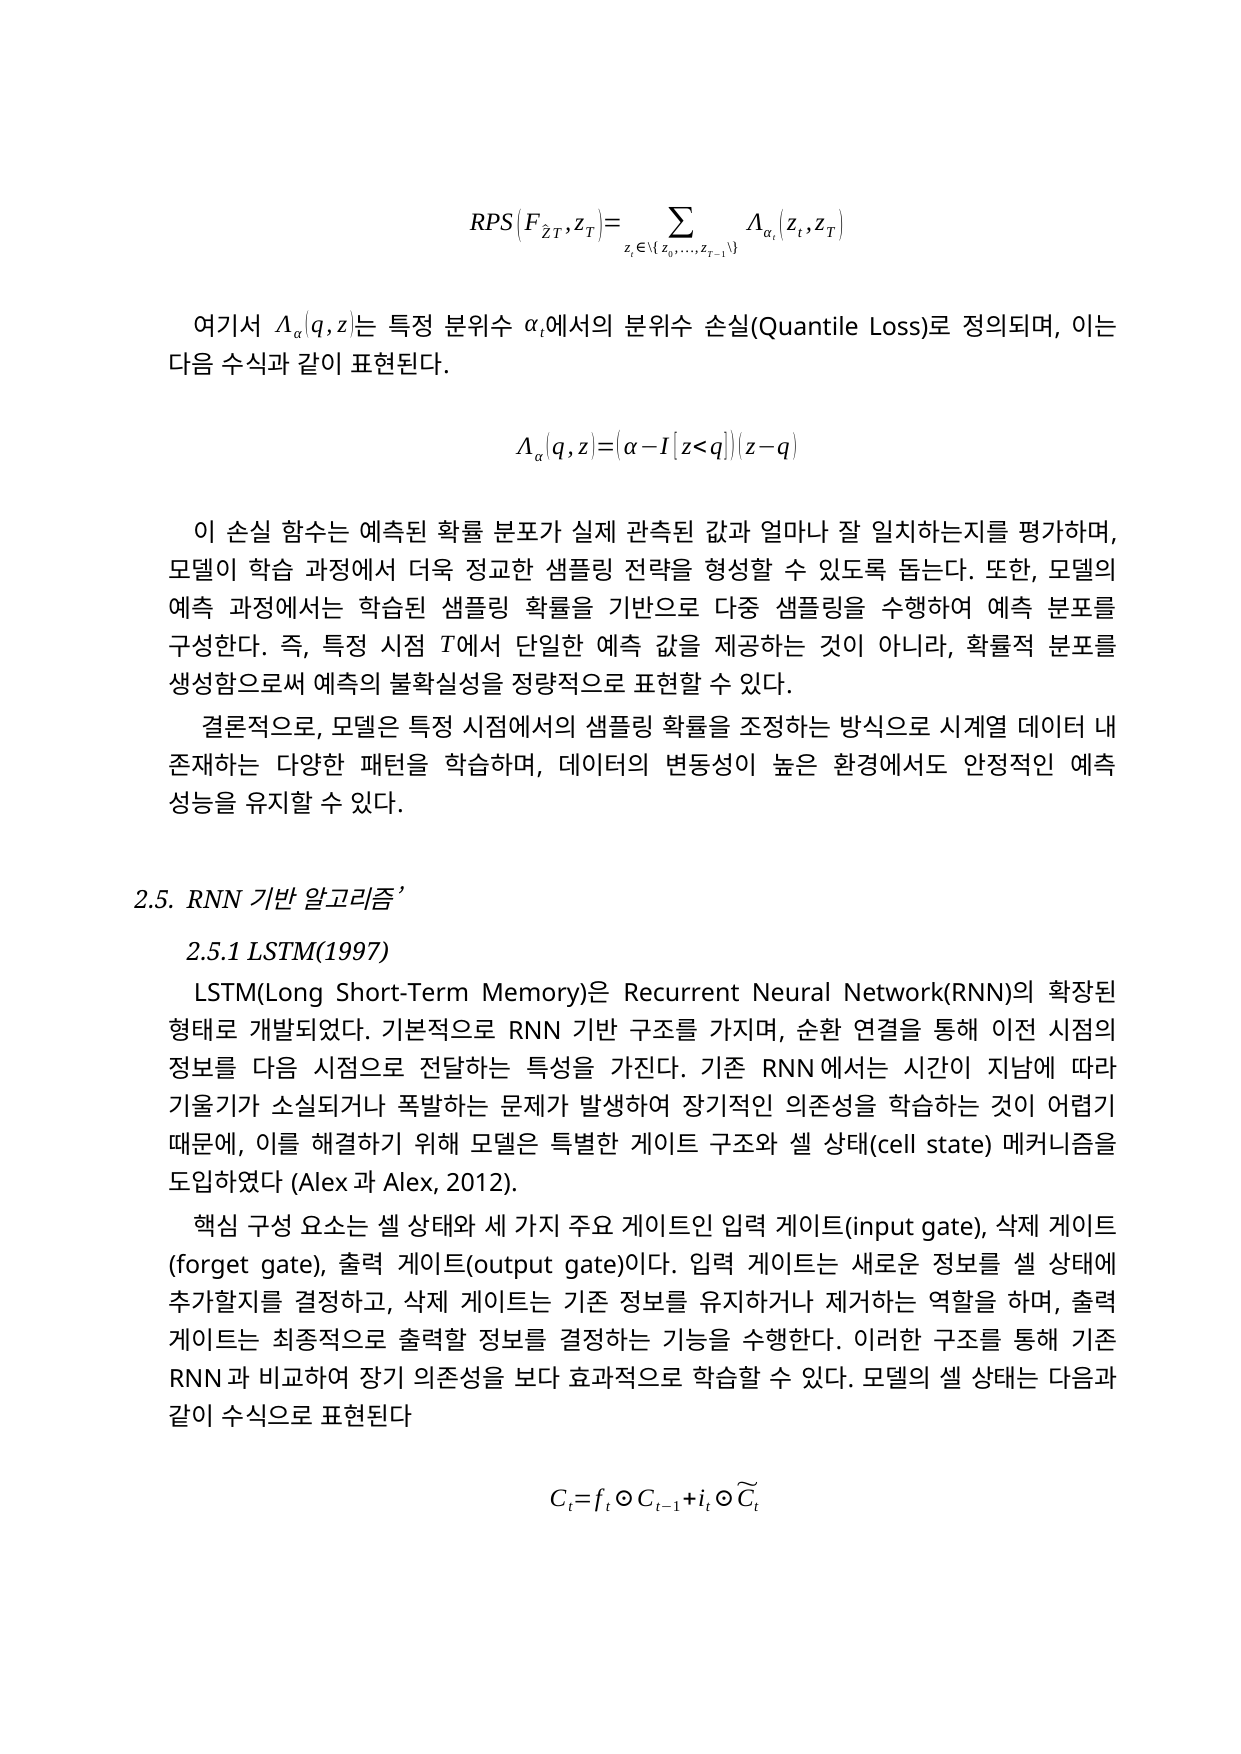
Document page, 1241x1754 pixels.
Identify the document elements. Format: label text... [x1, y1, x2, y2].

text 2.5.1 LSTM(1997) [187, 933, 1117, 967]
text 결론적으로, 모델은 특정 시점에서의 샘플링 확률을 조정하는 방식으로 시계열 데이터 내 존재하는 다양한 패턴을 학습하며, 데이터의 변동성이 높은 환경에서도 안정적인 예측 성능을 유지할 수 있다. [169, 708, 1117, 820]
text 핵심 구성 요소는 셀 상태와 세 가지 주요 게이트인 입력 게이트(input gate), 삭제 게이트(forget gate), 출력 게이트(output gate)이다. 입력 게이트는 새로운 정보를 셀 상태에 추가할지를 결정하고, 삭제 게이트는 기존 정보를 유지하거나 제거하는 역할을 하며, 출력 게이트는 최종적으로 출력할 정보를 결정하는 기능을 수행한다. 이러한 구조를 통해 기존 RNN과 비교하여 장기 의존성을 보다 효과적으로 학습할 수 있다. 모델의 셀 상태는 다음과 같이 수식으로 표현된다 [169, 1206, 1117, 1433]
text 이 손실 함수는 예측된 확률 분포가 실제 관측된 값과 얼마나 잘 일치하는지를 평가하며, 모델이 학습 과정에서 더욱 정교한 샘플링 전략을 형성할 수 있도록 돕는다. 또한, 모델의 예측 과정에서는 학습된 샘플링 확률을 기반으로 다중 샘플링을 수행하여 예측 분포를 구성한다. 즉, 특정 시점 에서 단일한 예측 값을 제공하는 것이 아니라, 확률적 분포를 생성함으로써 예측의 불확실성을 정량적으로 표현할 수 있다. [169, 512, 1117, 700]
text LSTM(Long Short-Term Memory)은 Recurrent Neural Network(RNN)의 확장된 형태로 개발되었다. 기본적으로 RNN 기반 구조를 가지며, 순환 연결을 통해 이전 시점의 정보를 다음 시점으로 전달하는 특성을 가진다. 기존 RNN에서는 시간이 지남에 따라 기울기가 소실되거나 폭발하는 문제가 발생하여 장기적인 의존성을 학습하는 것이 어렵기 때문에, 이를 해결하기 위해 모델은 특별한 게이트 구조와 셀 상태(cell state) 메커니즘을 도입하였다 (Alex과 Alex, 2012). [169, 973, 1117, 1199]
text 여기서 는 특정 분위수 에서의 분위수 손실(Quantile Loss)로 정의되며, 이는 다음 수식과 같이 표현된다. [169, 307, 1117, 381]
list RNN 기반 알고리즘’ [134, 880, 1117, 916]
